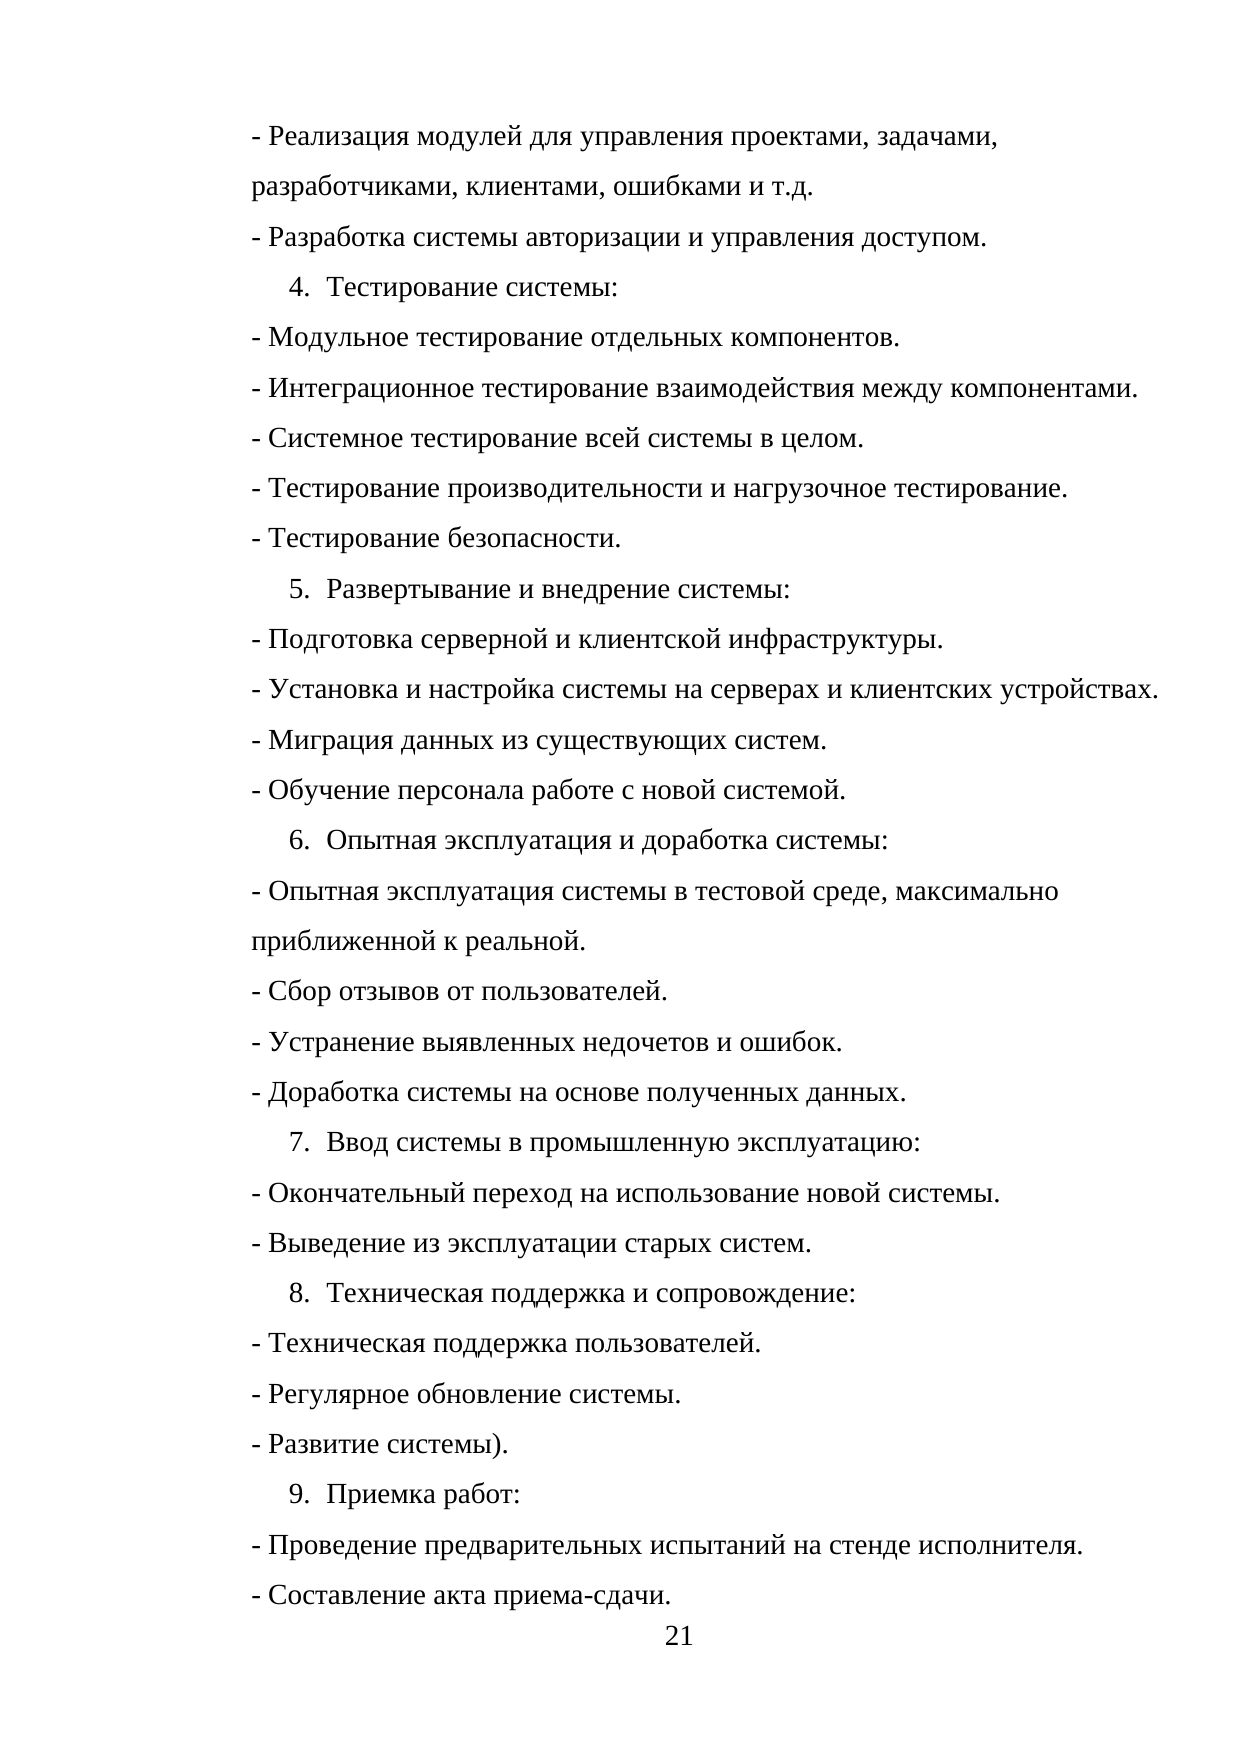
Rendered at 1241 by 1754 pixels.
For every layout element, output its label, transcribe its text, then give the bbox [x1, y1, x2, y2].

list - Техническая поддержка пользователей. [251, 1326, 1181, 1359]
list - Интеграционное тестирование взаимодействия между компонентами. [251, 370, 1181, 403]
list - Доработка системы на основе полученных данных. [251, 1074, 1181, 1108]
list Ввод системы в промышленную эксплуатацию: [288, 1124, 1181, 1158]
list - Тестирование безопасности. [251, 521, 1181, 554]
list - Тестирование производительности и нагрузочное тестирование. [251, 470, 1181, 504]
list - Миграция данных из существующих систем. [251, 722, 1181, 755]
list - Подготовка серверной и клиентской инфраструктуры. [251, 621, 1181, 655]
list Тестирование системы: [288, 269, 1181, 303]
list - Обучение персонала работе с новой системой. [251, 772, 1181, 806]
list - Реализация модулей для управления проектами, задачами, разработчиками, клиентами, ошибками и т.д. [251, 118, 1181, 202]
list - Регулярное обновление системы. [251, 1376, 1181, 1409]
list Развертывание и внедрение системы: [288, 571, 1181, 604]
list - Выведение из эксплуатации старых систем. [251, 1225, 1181, 1258]
list - Системное тестирование всей системы в целом. [251, 420, 1181, 453]
list Опытная эксплуатация и доработка системы: [288, 822, 1181, 856]
list - Устранение выявленных недочетов и ошибок. [251, 1024, 1181, 1057]
list - Составление акта приема-сдачи. [251, 1577, 1181, 1611]
list Приемка работ: [288, 1477, 1181, 1510]
list - Проведение предварительных испытаний на стенде исполнителя. [251, 1527, 1181, 1560]
list - Установка и настройка системы на серверах и клиентских устройствах. [251, 672, 1181, 705]
list - Модульное тестирование отдельных компонентов. [251, 319, 1181, 353]
list Техническая поддержка и сопровождение: [288, 1275, 1181, 1309]
list - Опытная эксплуатация системы в тестовой среде, максимально приближенной к реальной. [251, 873, 1181, 957]
list - Окончательный переход на использование новой системы. [251, 1175, 1181, 1208]
list - Разработка системы авторизации и управления доступом. [251, 219, 1181, 252]
list - Развитие системы). [251, 1426, 1181, 1460]
list - Сбор отзывов от пользователей. [251, 973, 1181, 1007]
